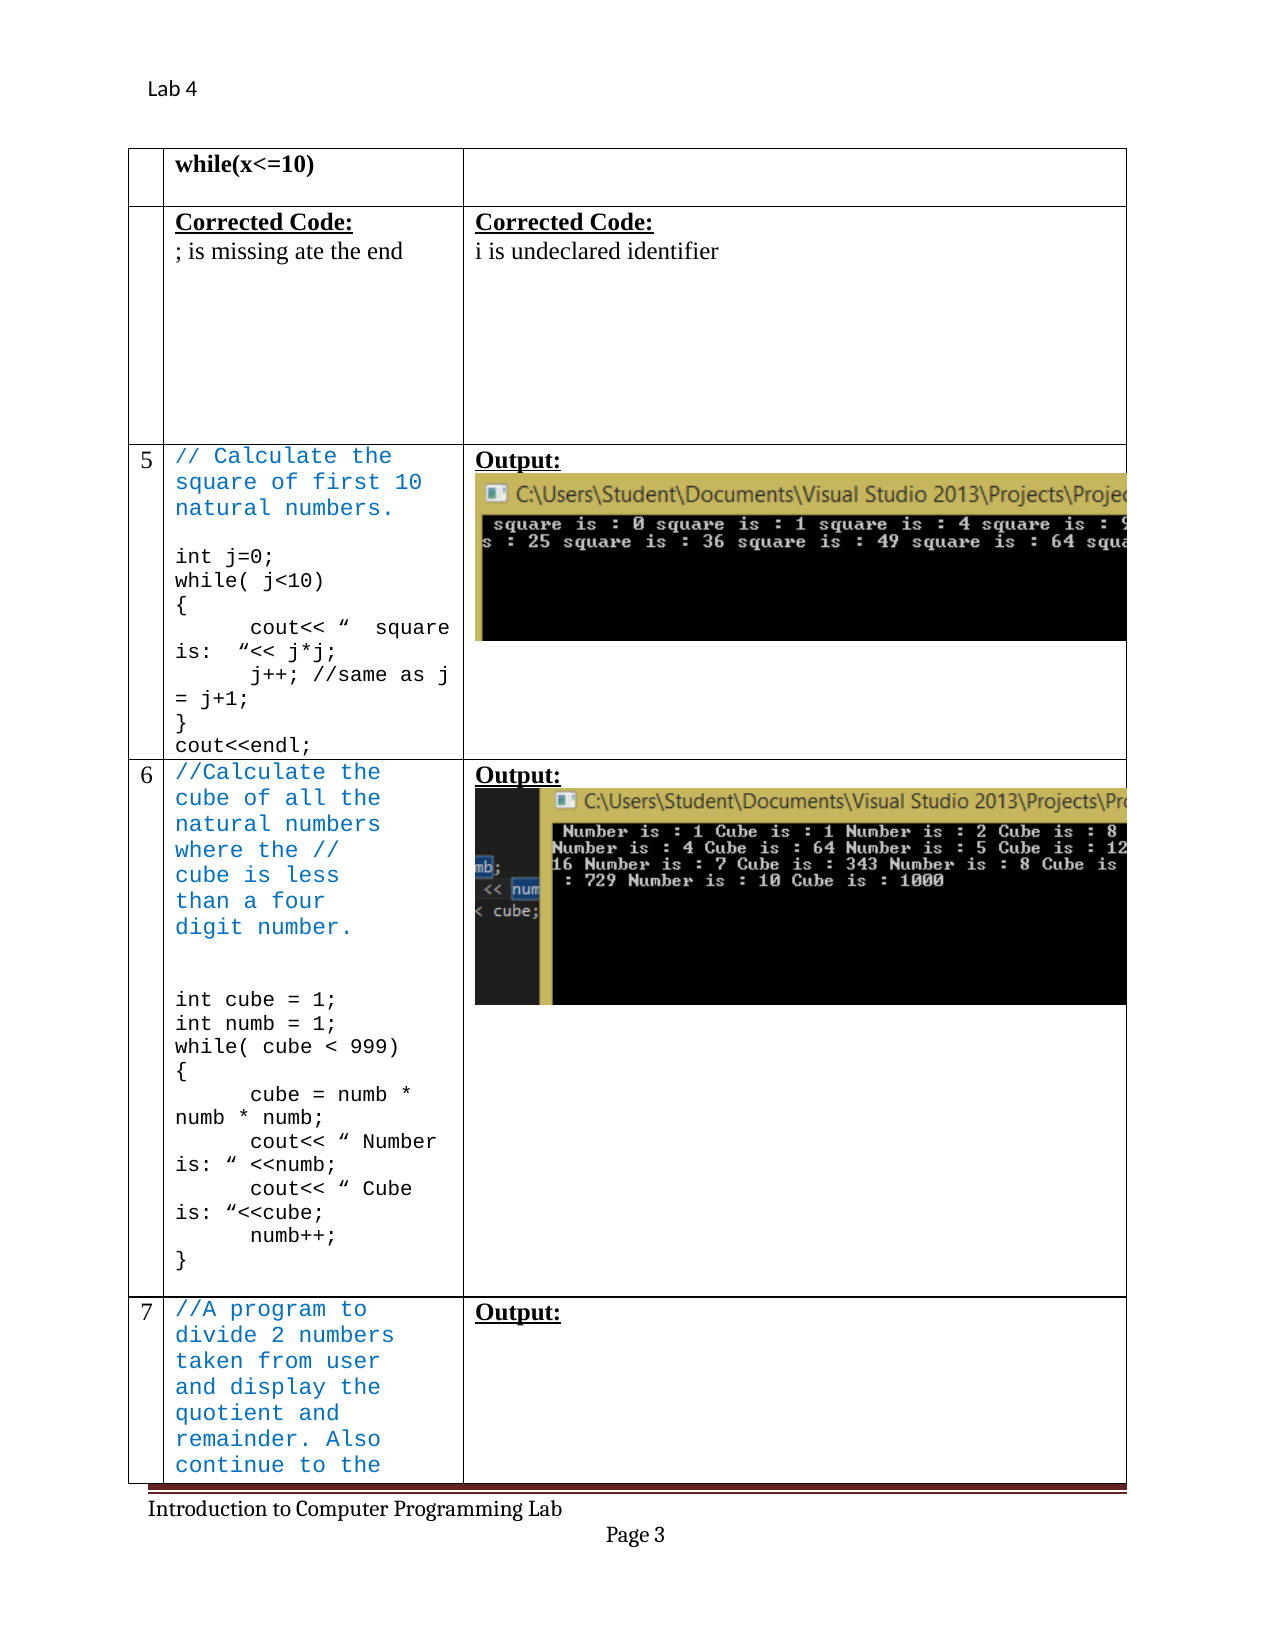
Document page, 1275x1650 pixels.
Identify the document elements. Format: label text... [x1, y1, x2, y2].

picture [475, 473, 1127, 641]
table_cell // Calculate the square of first 10 natural numbers. int j=0; while( j<10) { cout<< “ square is: “<< j*j; j++; //same as j = j+1; } cout<<endl; [164, 445, 463, 759]
table_cell Output: [464, 445, 1126, 759]
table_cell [164, 1298, 463, 1483]
table_cell 7 [129, 1298, 163, 1483]
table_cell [164, 149, 463, 206]
table_cell Corrected Code: i is undeclared identifier [464, 207, 1126, 444]
table_cell 4. [129, 149, 163, 206]
table_cell [129, 207, 163, 444]
picture [475, 788, 1127, 1005]
table_cell 6 [129, 760, 163, 1296]
table_cell //Calculate the cube of all the natural numbers where the // cube is less than a four digit number. int cube = 1; int numb = 1; while( cube < 999) { cube = numb * numb * numb; cout<< “ Number is: “ <<numb; cout<< “ Cube is: “<<cube; numb++; } [164, 760, 463, 1296]
table_cell 5 [129, 445, 163, 759]
table_cell Output: [464, 760, 1126, 1296]
table_cell Corrected Code: ; is missing ate the end [164, 207, 463, 444]
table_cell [464, 149, 1126, 206]
table_cell Output: [464, 1298, 1126, 1483]
